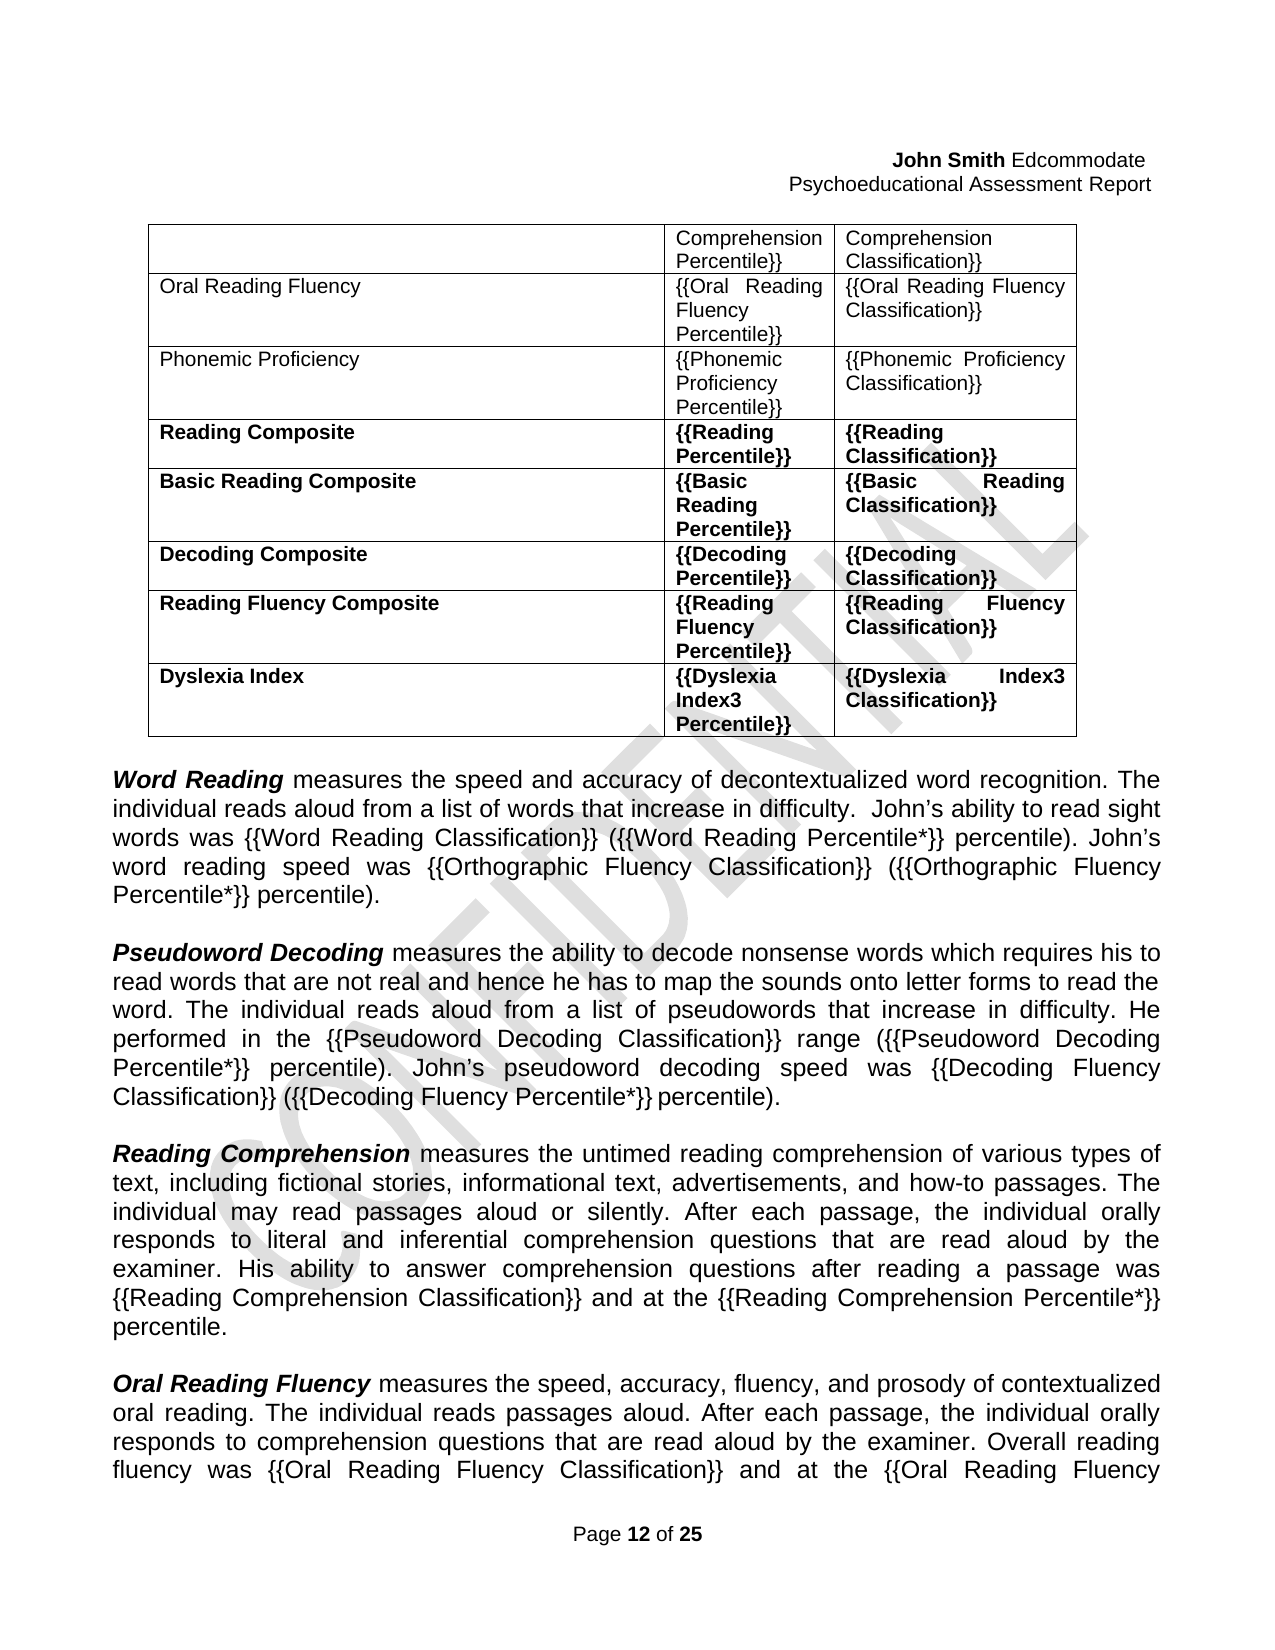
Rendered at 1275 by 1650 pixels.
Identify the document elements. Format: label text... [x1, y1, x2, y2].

table_cell Decoding Composite [149, 542, 664, 590]
table_cell {{Dyslexia Index3 Classification}} [835, 664, 1076, 736]
table_cell {{Decoding Classification}} [835, 542, 1076, 590]
table_cell {{Oral Reading Fluency Percentile}} [665, 274, 834, 346]
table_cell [149, 225, 664, 273]
table_cell Dyslexia Index [149, 664, 664, 736]
table_cell {{Dyslexia Index3 Percentile}} [665, 664, 834, 736]
table_cell {{Reading Classification}} [835, 420, 1076, 468]
table_cell Oral Reading Fluency [149, 274, 664, 346]
table_cell {{Decoding Percentile}} [665, 542, 834, 590]
table_cell {{Reading Fluency Classification}} [835, 591, 1076, 663]
table_cell {{Oral Reading Fluency Classification}} [835, 274, 1076, 346]
table_cell {{Reading Fluency Percentile}} [665, 591, 834, 663]
table_cell {{Reading Percentile}} [665, 420, 834, 468]
table_cell {{Basic Reading Percentile}} [665, 469, 834, 541]
text Pseudoword Decoding measures the ability to decode nonsense words which requires his to read words that are not real and hence he has to map the sounds onto letter forms to read the word. The individual reads aloud from a list of pseudowords that increase in difficulty. He performed in the {{Pseudoword Decoding Classification}} range ({{Pseudoword Decoding Percentile*}} percentile). John’s pseudoword decoding speed was {{Decoding Fluency Classification}} ({{Decoding Fluency Percentile*}} percentile). [112, 938, 1162, 1111]
table_cell {{Phonemic Proficiency Classification}} [835, 347, 1076, 419]
table_cell {{Basic Reading Classification}} [835, 469, 1076, 541]
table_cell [665, 225, 834, 273]
table_cell Phonemic Proficiency [149, 347, 664, 419]
table_cell Reading Composite [149, 420, 664, 468]
text Word Reading measures the speed and accuracy of decontextualized word recognition. The individual reads aloud from a list of words that increase in difficulty. John’s ability to read sight words was {{Word Reading Classification}} ({{Word Reading Percentile*}} percentile). John’s word reading speed was {{Orthographic Fluency Classification}} ({{Orthographic Fluency Percentile*}} percentile). [112, 766, 1162, 909]
table_cell Reading Fluency Composite [149, 591, 664, 663]
table_cell Basic Reading Composite [149, 469, 664, 541]
text Reading Comprehension measures the untimed reading comprehension of various types of text, including fictional stories, informational text, advertisements, and how-to passages. The individual may read passages aloud or silently. After each passage, the individual orally responds to literal and inferential comprehension questions that are read aloud by the examiner. His ability to answer comprehension questions after reading a passage was {{Reading Comprehension Classification}} and at the {{Reading Comprehension Percentile*}} percentile. [112, 1139, 1162, 1341]
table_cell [835, 225, 1076, 273]
table_cell {{Phonemic Proficiency Percentile}} [665, 347, 834, 419]
